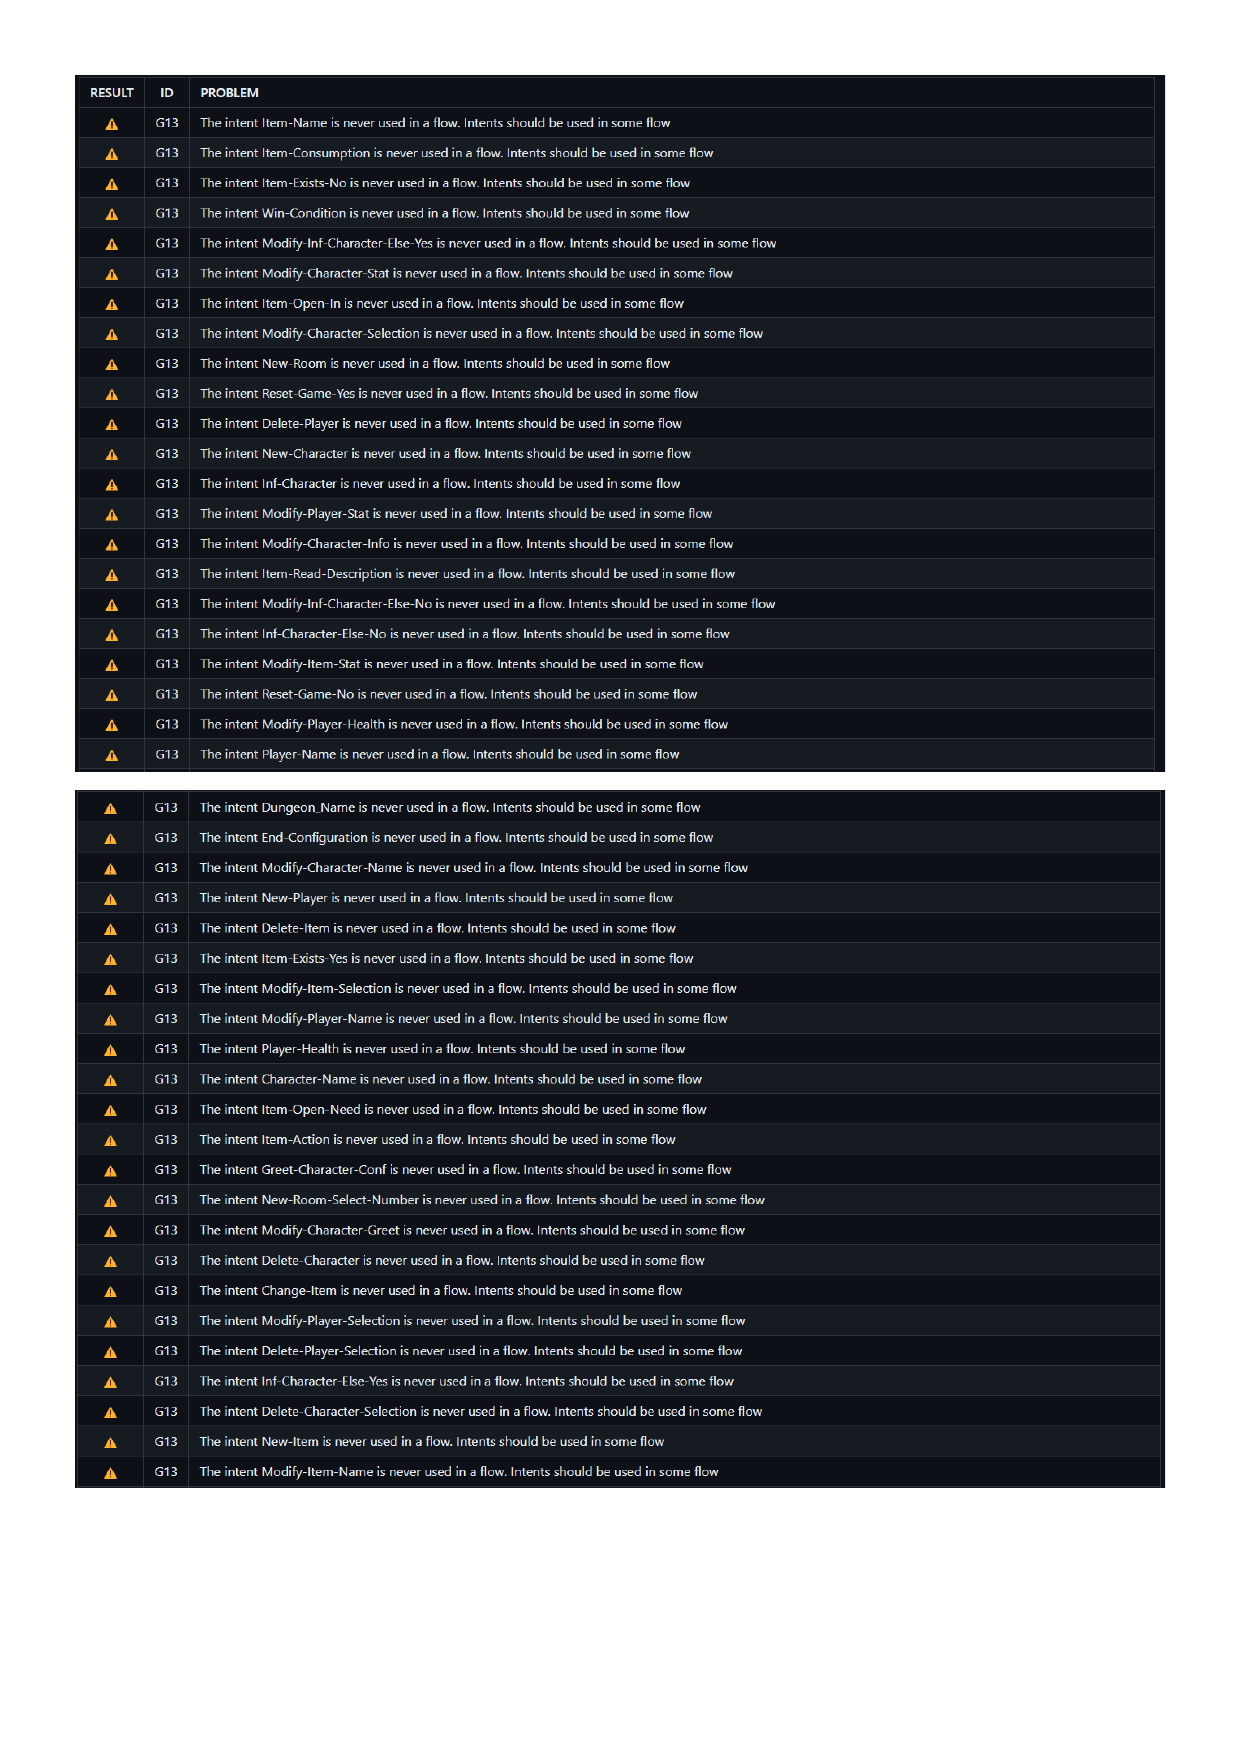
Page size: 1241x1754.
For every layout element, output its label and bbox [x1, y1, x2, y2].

picture [75, 790, 1166, 1488]
picture [75, 75, 1166, 772]
